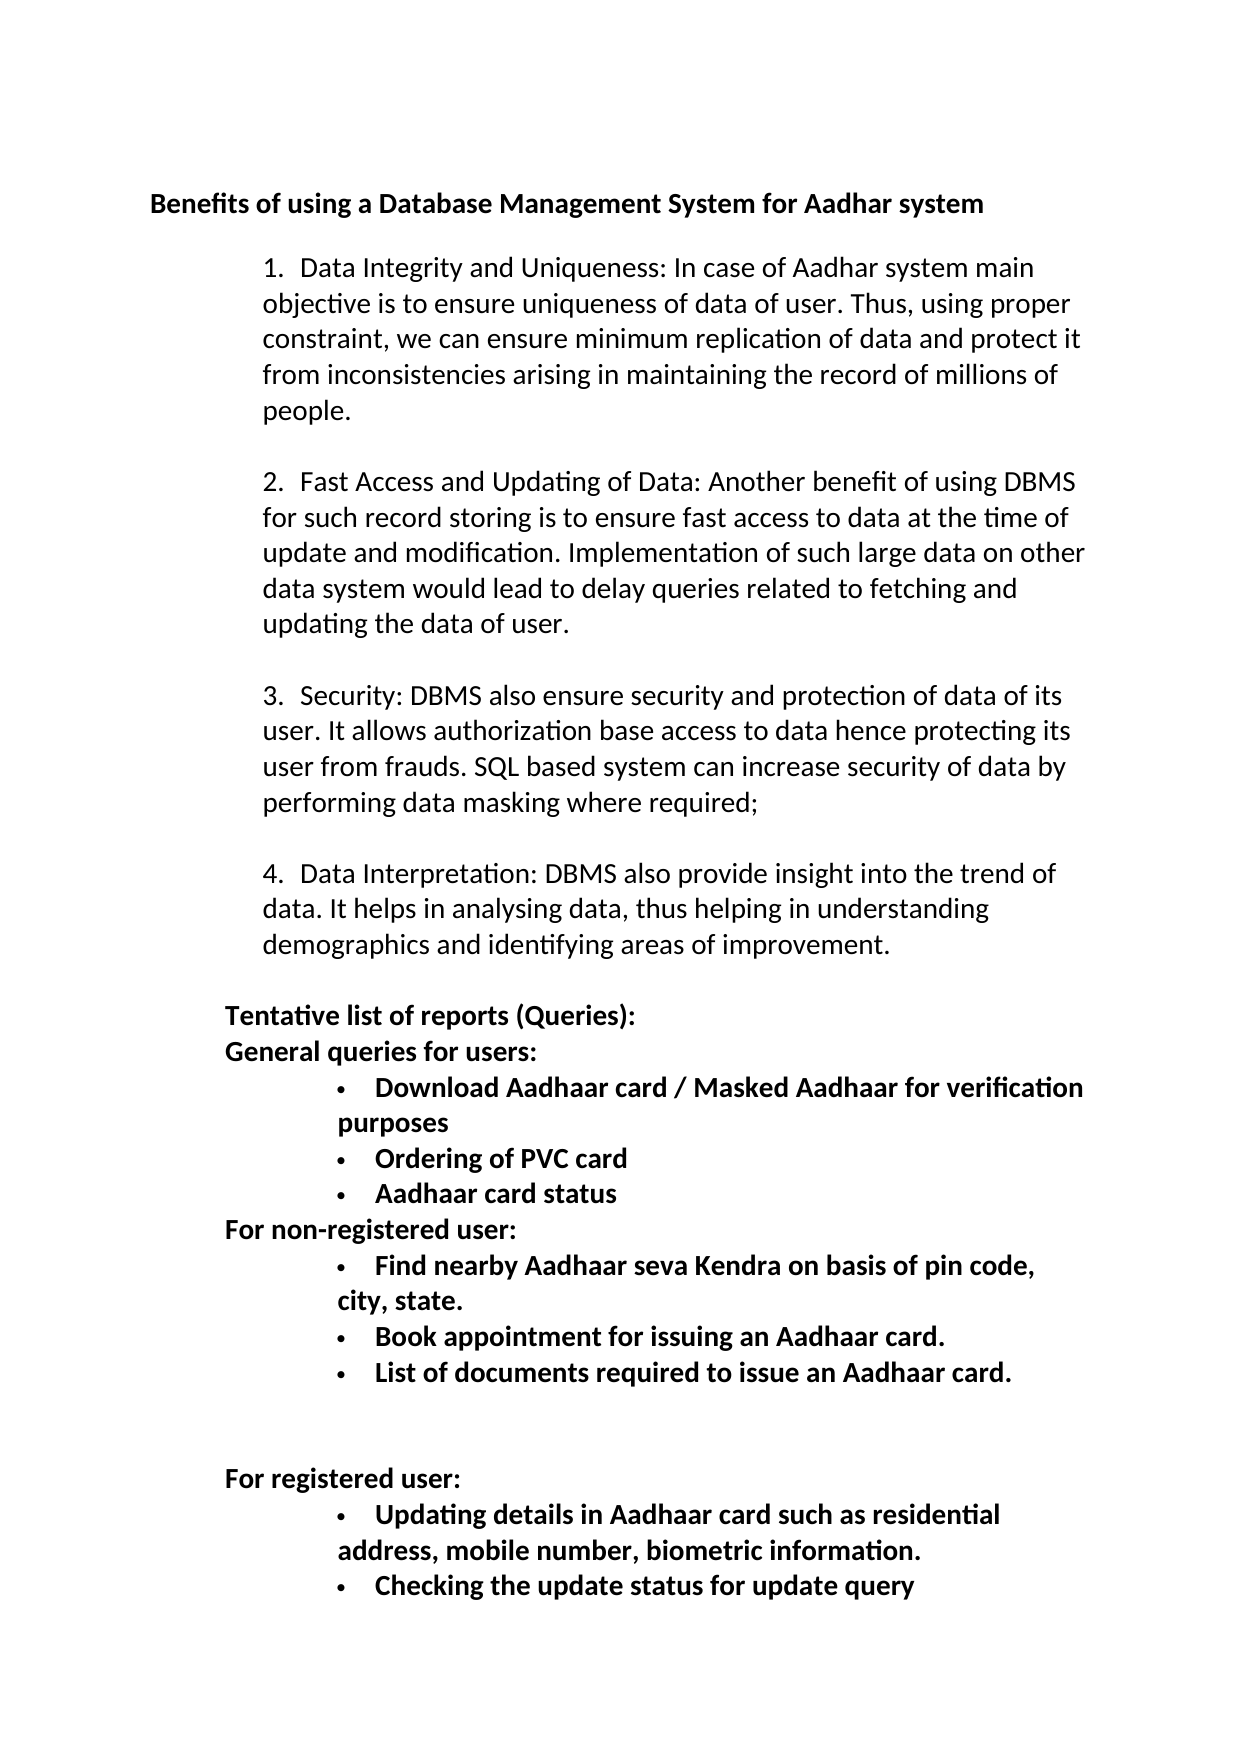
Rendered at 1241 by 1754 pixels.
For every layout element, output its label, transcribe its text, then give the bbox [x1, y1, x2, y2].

text For non-registered user: [225, 1211, 1090, 1247]
text General queries for users: [225, 1033, 1090, 1069]
list Find nearby Aadhaar seva Kendra on basis of pin code, city, state. [337, 1247, 1090, 1318]
text For registered user: [225, 1461, 1090, 1496]
list List of documents required to issue an Aadhaar card. [337, 1354, 1090, 1389]
list Ordering of PVC card [337, 1140, 1090, 1176]
list Download Aadhaar card / Masked Aadhaar for verification purposes [337, 1069, 1090, 1140]
text Tentative list of reports (Queries): [225, 997, 1090, 1033]
list Aadhaar card status [337, 1176, 1090, 1211]
list Fast Access and Updating of Data: Another benefit of using DBMS for such record storing is to ensure fast access to data at the time of update and modification. Implementation of such large data on other data system would lead to delay queries related to fetching and updating the data of user. [262, 463, 1090, 641]
list Checking the update status for update query [337, 1567, 1090, 1603]
list Data Interpretation: DBMS also provide insight into the trend of data. It helps in analysing data, thus helping in understanding demographics and identifying areas of improvement. [262, 855, 1090, 962]
list Updating details in Aadhaar card such as residential address, mobile number, biometric information. [337, 1496, 1090, 1567]
list Book appointment for issuing an Aadhaar card. [337, 1318, 1090, 1354]
list Security: DBMS also ensure security and protection of data of its user. It allows authorization base access to data hence protecting its user from frauds. SQL based system can increase security of data by performing data masking where required; [262, 677, 1090, 819]
text Benefits of using a Database Management System for Aadhar system [150, 186, 1090, 221]
list Data Integrity and Uniqueness: In case of Aadhar system main objective is to ensure uniqueness of data of user. Thus, using proper constraint, we can ensure minimum replication of data and protect it from inconsistencies arising in maintaining the record of millions of people. [262, 249, 1090, 427]
